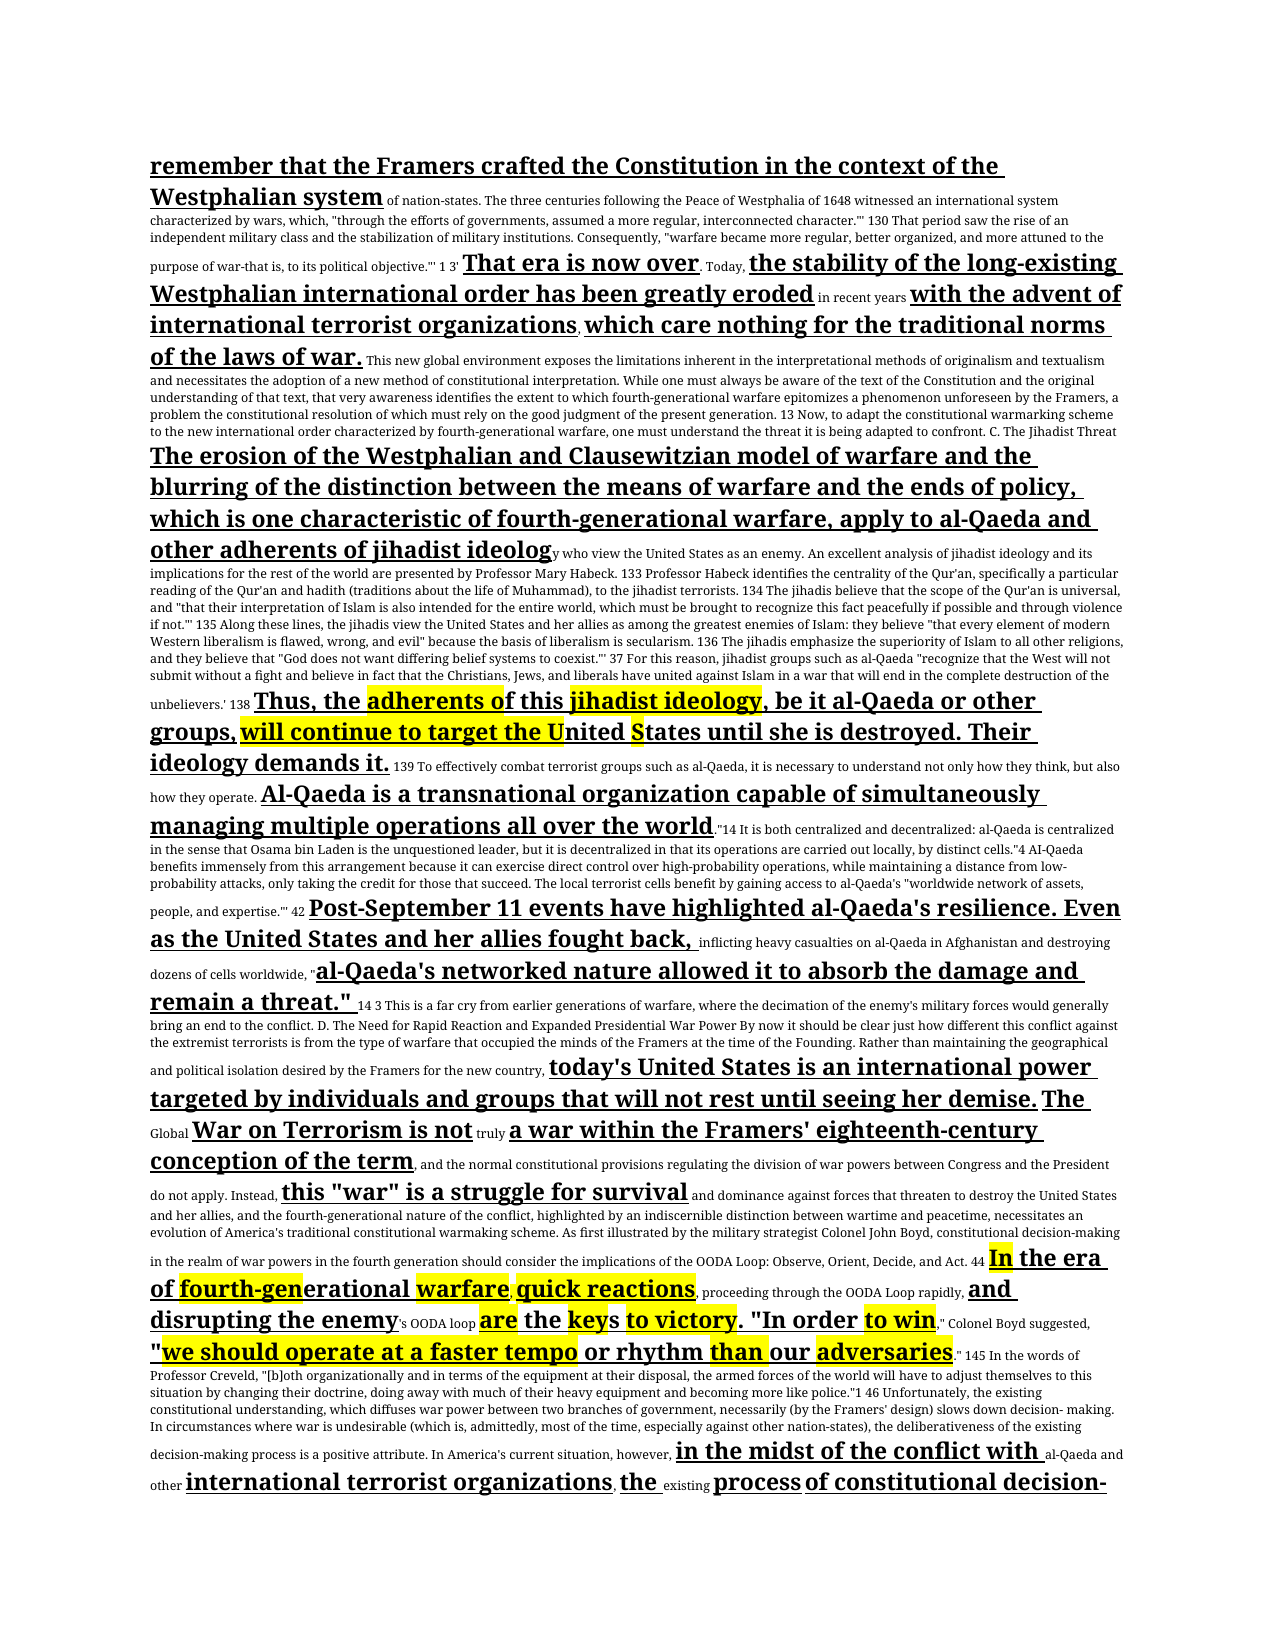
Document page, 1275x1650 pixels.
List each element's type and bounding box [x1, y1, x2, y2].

text [150, 150, 1125, 1497]
